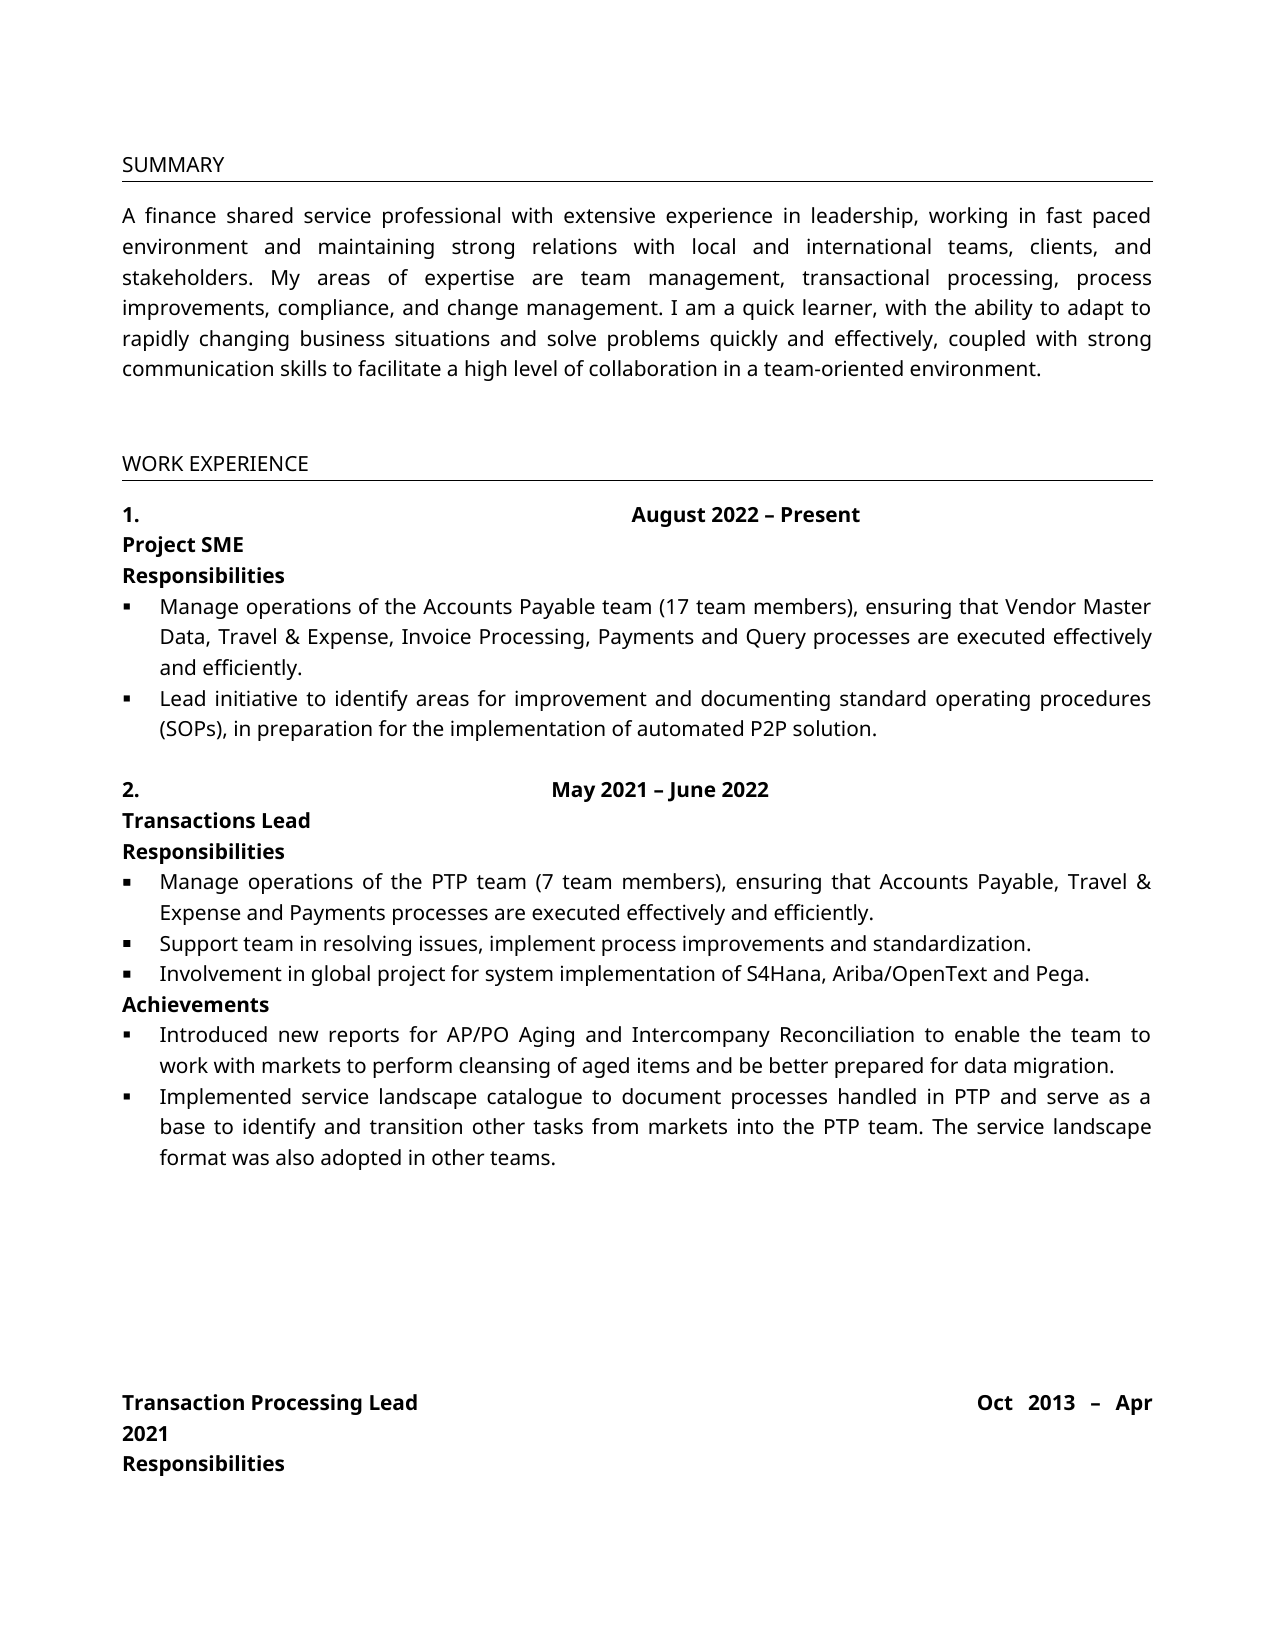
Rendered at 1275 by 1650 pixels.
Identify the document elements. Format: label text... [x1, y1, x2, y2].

list Lead initiative to identify areas for improvement and documenting standard operating procedures (SOPs), in preparation for the implementation of automated P2P solution. [122, 684, 1153, 743]
text Responsibilities [122, 1449, 1153, 1478]
text Transactions Lead [122, 806, 1153, 835]
list Introduced new reports for AP/PO Aging and Intercompany Reconciliation to enable the team to work with markets to perform cleansing of aged items and be better prepared for data migration. [122, 1021, 1153, 1080]
list May 2021 – June 2022 [122, 776, 1153, 804]
list Implemented service landscape catalogue to document processes handled in PTP and serve as a base to identify and transition other tasks from markets into the PTP team. The service landscape format was also adopted in other teams. [122, 1082, 1153, 1172]
text Achievements [122, 990, 1153, 1018]
list August 2022 – Present [122, 500, 1153, 528]
list Manage operations of the PTP team (7 team members), ensuring that Accounts Payable, Travel & Expense and Payments processes are executed effectively and efficiently. [122, 867, 1153, 927]
list Project SME [122, 531, 1153, 559]
list Responsibilities [122, 561, 1153, 590]
text Responsibilities [122, 837, 1153, 865]
list Support team in resolving issues, implement process improvements and standardization. [122, 929, 1153, 957]
text A finance shared service professional with extensive experience in leadership, working in fast paced environment and maintaining strong relations with local and international teams, clients, and stakeholders. My areas of expertise are team management, transactional processing, process improvements, compliance, and change management. I am a quick learner, with the ability to adapt to rapidly changing business situations and solve problems quickly and effectively, coupled with strong communication skills to facilitate a high level of collaboration in a team-oriented environment. [122, 201, 1153, 383]
text WORK EXPERIENCE [122, 449, 1153, 480]
text SUMMARY [122, 150, 1153, 181]
text Transaction Processing Lead Oct 2013 – Apr 2021 [122, 1388, 1153, 1447]
list Manage operations of the Accounts Payable team (17 team members), ensuring that Vendor Master Data, Travel & Expense, Invoice Processing, Payments and Query processes are executed effectively and efficiently. [122, 592, 1153, 682]
list Involvement in global project for system implementation of S4Hana, Ariba/OpenText and Pega. [122, 959, 1153, 988]
